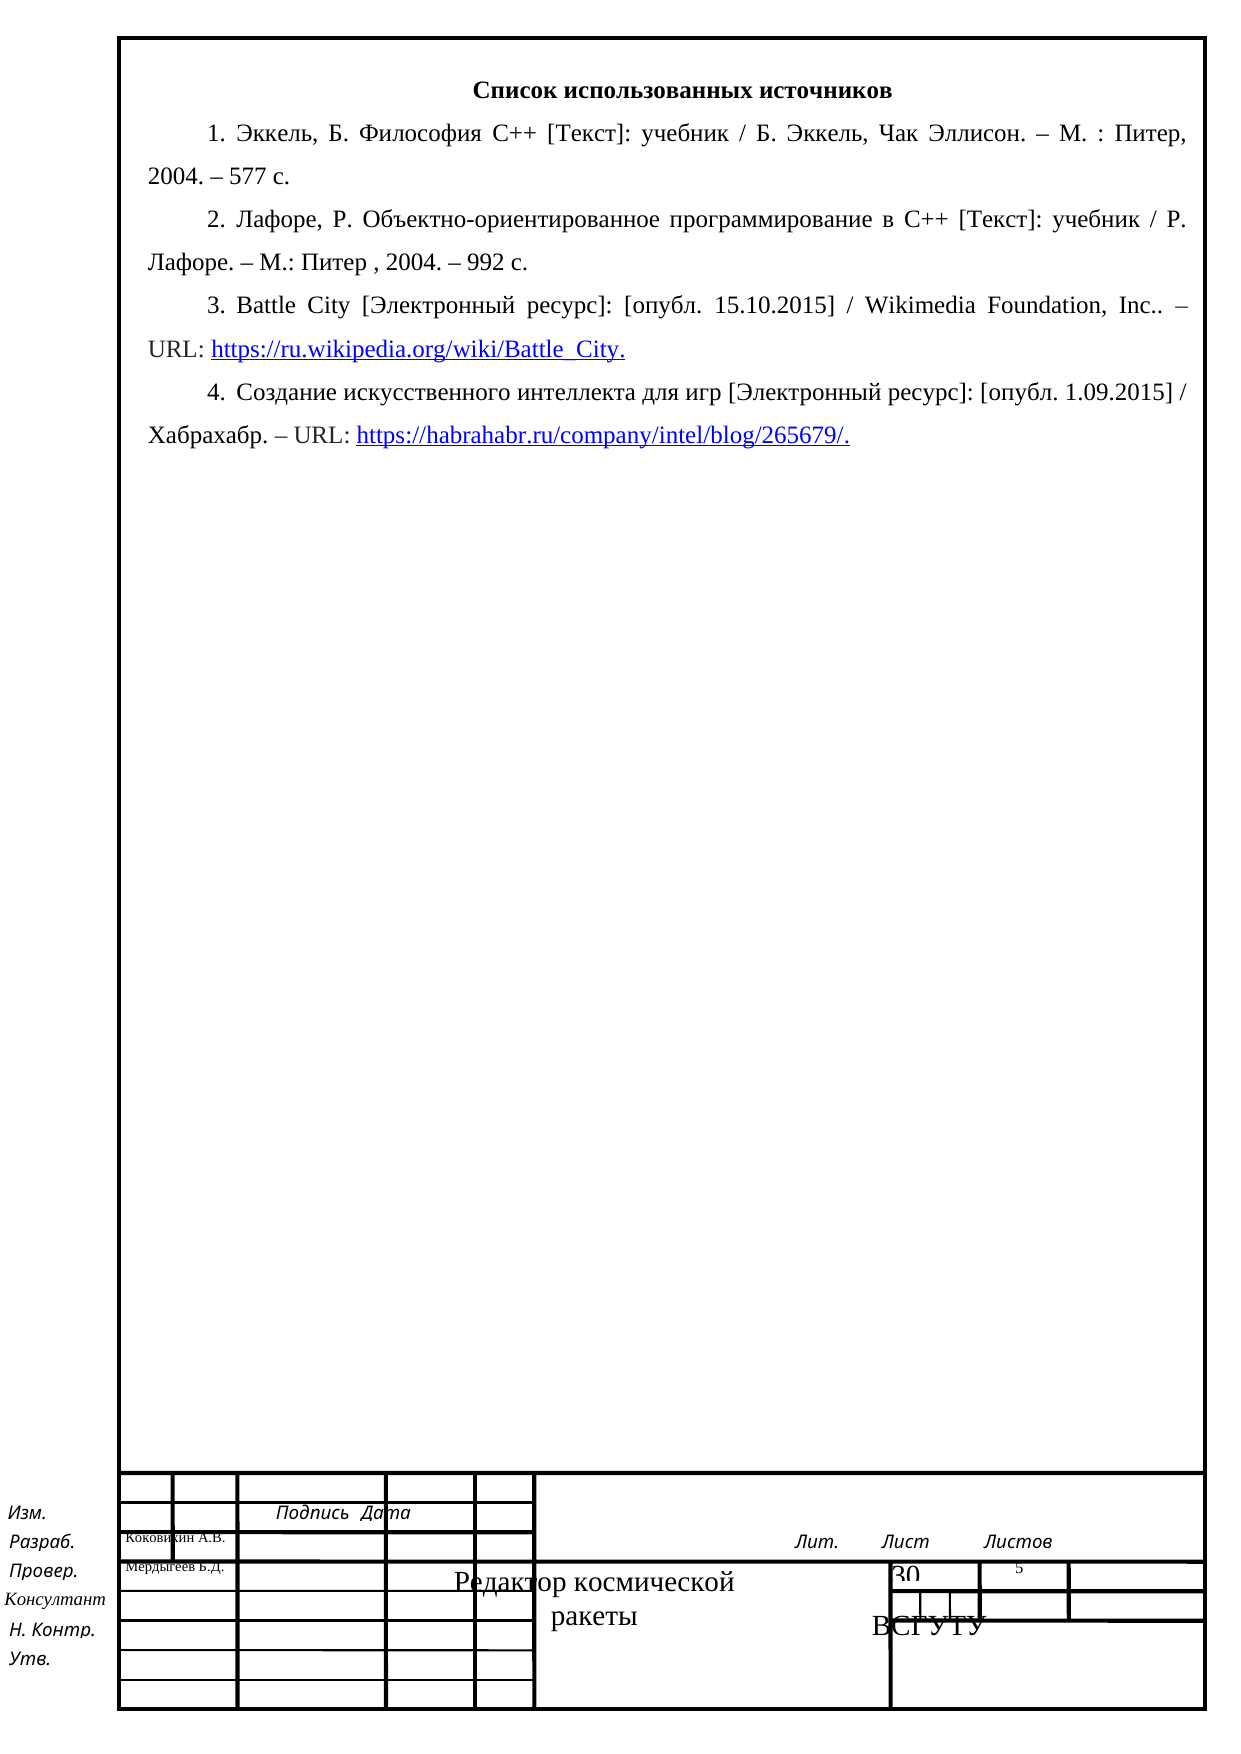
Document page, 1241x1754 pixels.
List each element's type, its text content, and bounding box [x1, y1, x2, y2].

list Создание искусственного интеллекта для игр [Электронный ресурс]: [опубл. 1.09.2015] / Хабрахабр. – URL: https://habrahabr.ru/company/intel/blog/265679/. [148, 377, 1188, 449]
list Список использованных источников [118, 75, 1188, 104]
list Battle City [Электронный ресурс]: [опубл. 15.10.2015] / Wikimedia Foundation, Inc.. – URL: https://ru.wikipedia.org/wiki/Battle_City. [148, 291, 1188, 362]
list Лафоре, Р. Объектно-ориентированное программирование в С++ [Текст]: учебник / Р. Лафоре. – М.: Питер , 2004. – 992 с. [148, 204, 1188, 276]
list Эккель, Б. Философия C++ [Текст]: учебник / Б. Эккель, Чак Эллисон. – М. : Питер, 2004. – 577 с. [148, 118, 1188, 190]
